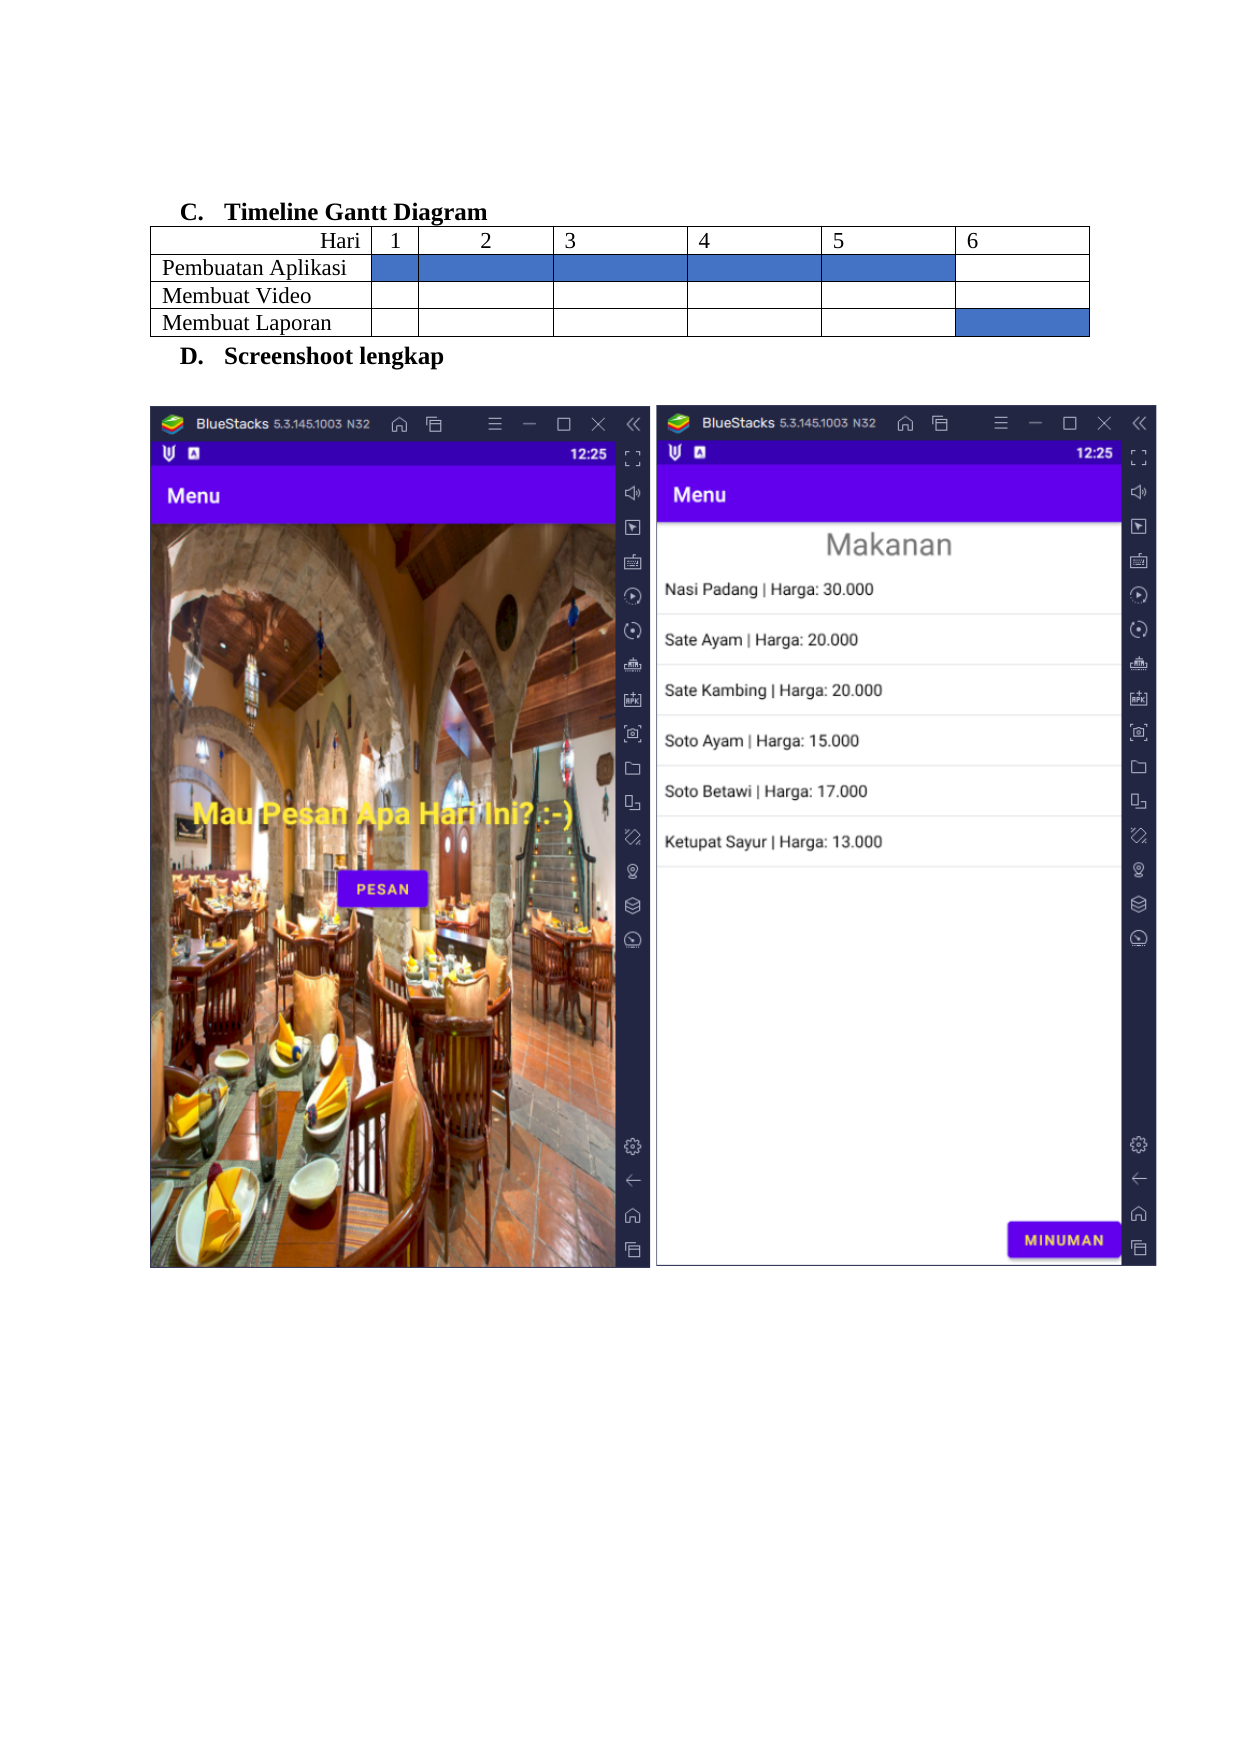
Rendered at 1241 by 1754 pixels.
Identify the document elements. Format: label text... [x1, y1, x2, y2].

table_header Hari [151, 227, 371, 253]
table_header 2 [419, 227, 553, 253]
table_cell [419, 309, 553, 336]
table_cell [419, 255, 553, 281]
subtitle Timeline Gantt Diagram [179, 197, 1090, 226]
table_cell [822, 309, 955, 336]
table_cell [419, 282, 553, 308]
table_cell [822, 282, 955, 308]
table_header 3 [554, 227, 687, 253]
table_cell [688, 309, 821, 336]
table_cell [372, 282, 418, 308]
table_cell [372, 309, 418, 336]
table_header 6 [956, 227, 1089, 253]
picture [656, 405, 1157, 1266]
table_cell [956, 282, 1089, 308]
table_cell [372, 255, 418, 281]
table_header 4 [688, 227, 821, 253]
table_header 1 [372, 227, 418, 253]
table_cell [554, 282, 687, 308]
table_header 5 [822, 227, 955, 253]
subtitle Screenshoot lengkap [179, 341, 1090, 369]
table_cell [956, 255, 1089, 281]
table_cell [554, 309, 687, 336]
table_cell [822, 255, 955, 281]
table_cell [554, 255, 687, 281]
table_cell [956, 309, 1089, 336]
table_cell Membuat Video [151, 282, 371, 308]
table_cell [688, 255, 821, 281]
picture [150, 406, 651, 1268]
table_cell [688, 282, 821, 308]
table_cell Pembuatan Aplikasi [151, 255, 371, 281]
table_cell Membuat Laporan [151, 309, 371, 336]
